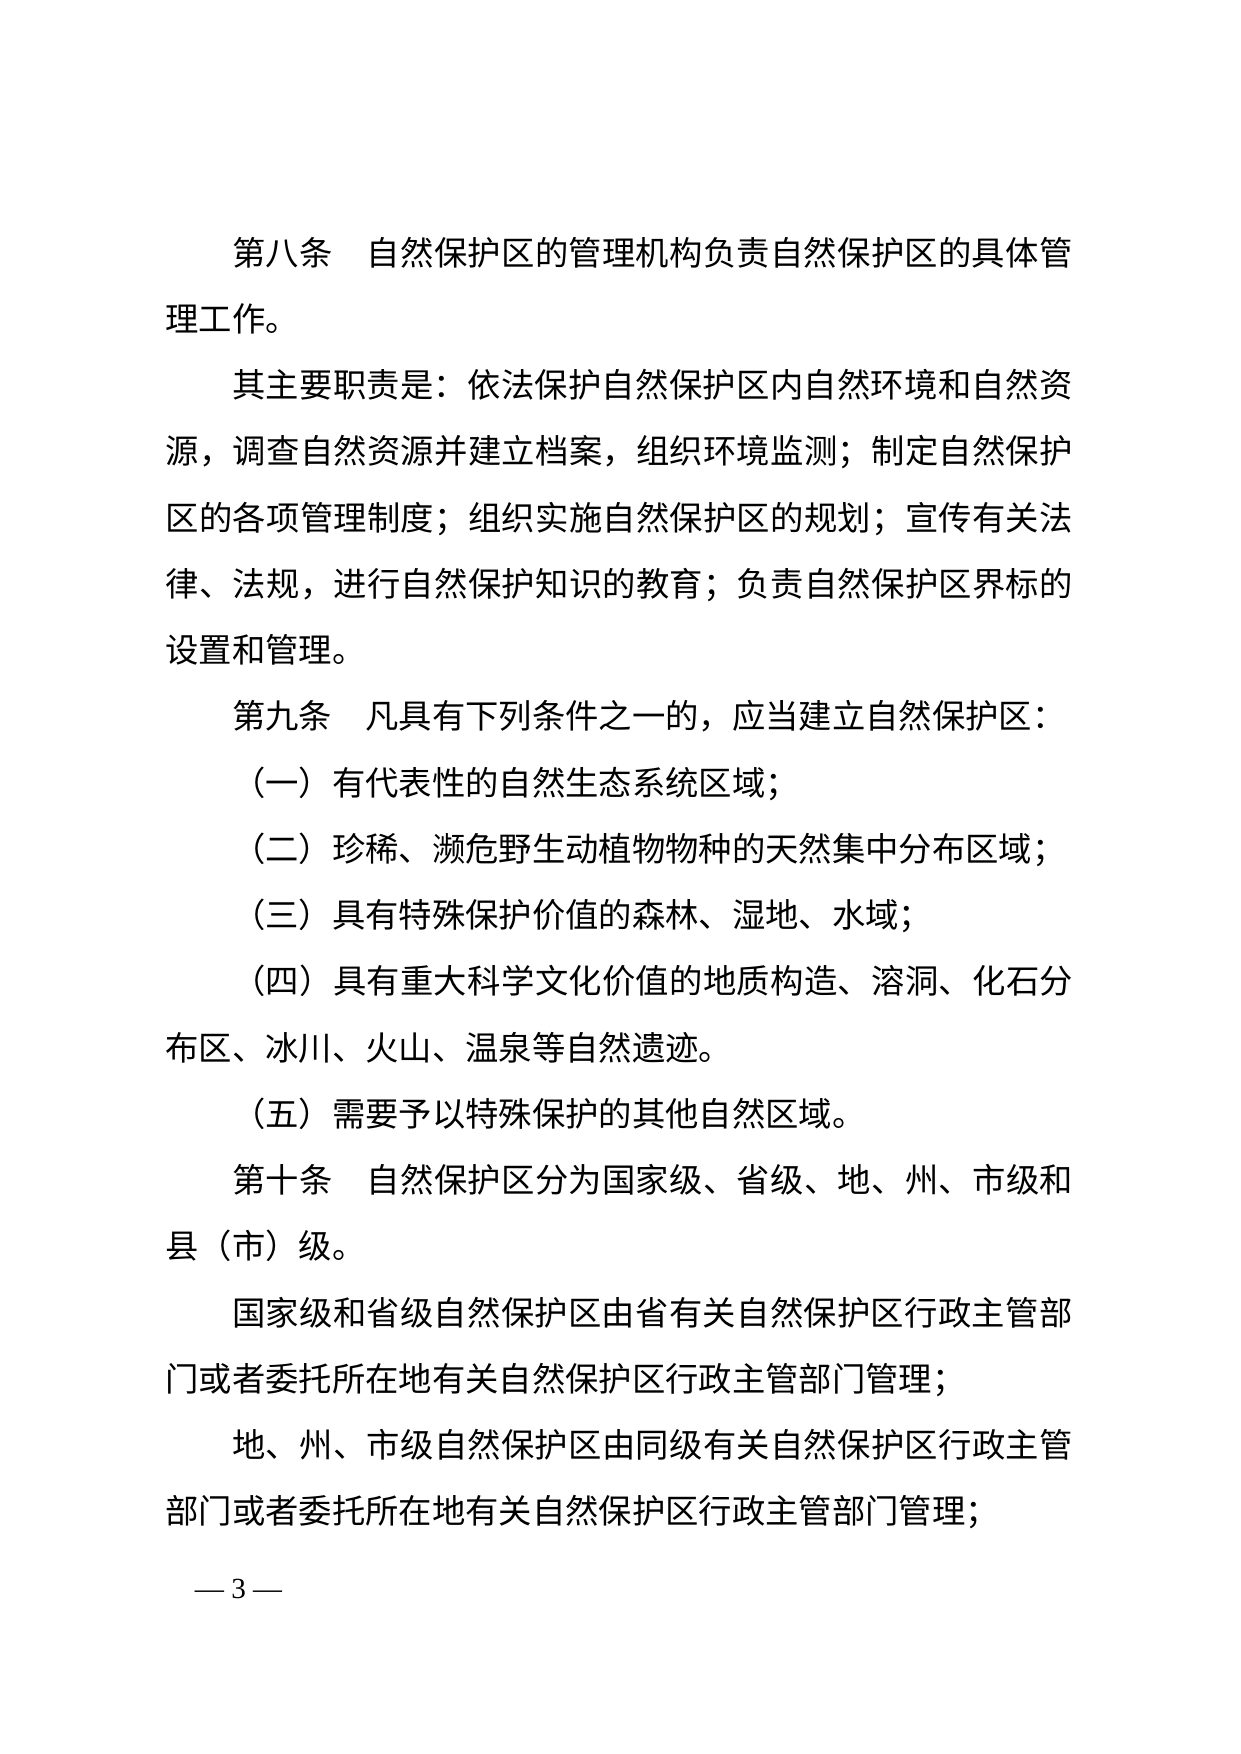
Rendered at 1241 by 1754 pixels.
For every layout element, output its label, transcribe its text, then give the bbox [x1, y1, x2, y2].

text 其主要职责是：依法保护自然保护区内自然环境和自然资源，调查自然资源并建立档案，组织环境监测；制定自然保护区的各项管理制度；组织实施自然保护区的规划；宣传有关法律、法规，进行自然保护知识的教育；负责自然保护区界标的设置和管理。 [165, 350, 1075, 681]
text （五）需要予以特殊保护的其他自然区域。 [165, 1079, 1075, 1145]
text 第九条 凡具有下列条件之一的，应当建立自然保护区： [165, 681, 1075, 747]
text （三）具有特殊保护价值的森林、湿地、水域； [165, 880, 1075, 946]
text （一）有代表性的自然生态系统区域； [165, 747, 1075, 814]
text （四）具有重大科学文化价值的地质构造、溶洞、化石分布区、冰川、火山、温泉等自然遗迹。 [165, 946, 1075, 1079]
text 第十条 自然保护区分为国家级、省级、地、州、市级和县（市）级。 [165, 1145, 1075, 1277]
text （二）珍稀、濒危野生动植物物种的天然集中分布区域； [165, 814, 1075, 880]
text 第八条 自然保护区的管理机构负责自然保护区的具体管理工作。 [165, 217, 1075, 350]
text 地、州、市级自然保护区由同级有关自然保护区行政主管部门或者委托所在地有关自然保护区行政主管部门管理； [165, 1410, 1075, 1542]
text 国家级和省级自然保护区由省有关自然保护区行政主管部门或者委托所在地有关自然保护区行政主管部门管理； [165, 1277, 1075, 1410]
